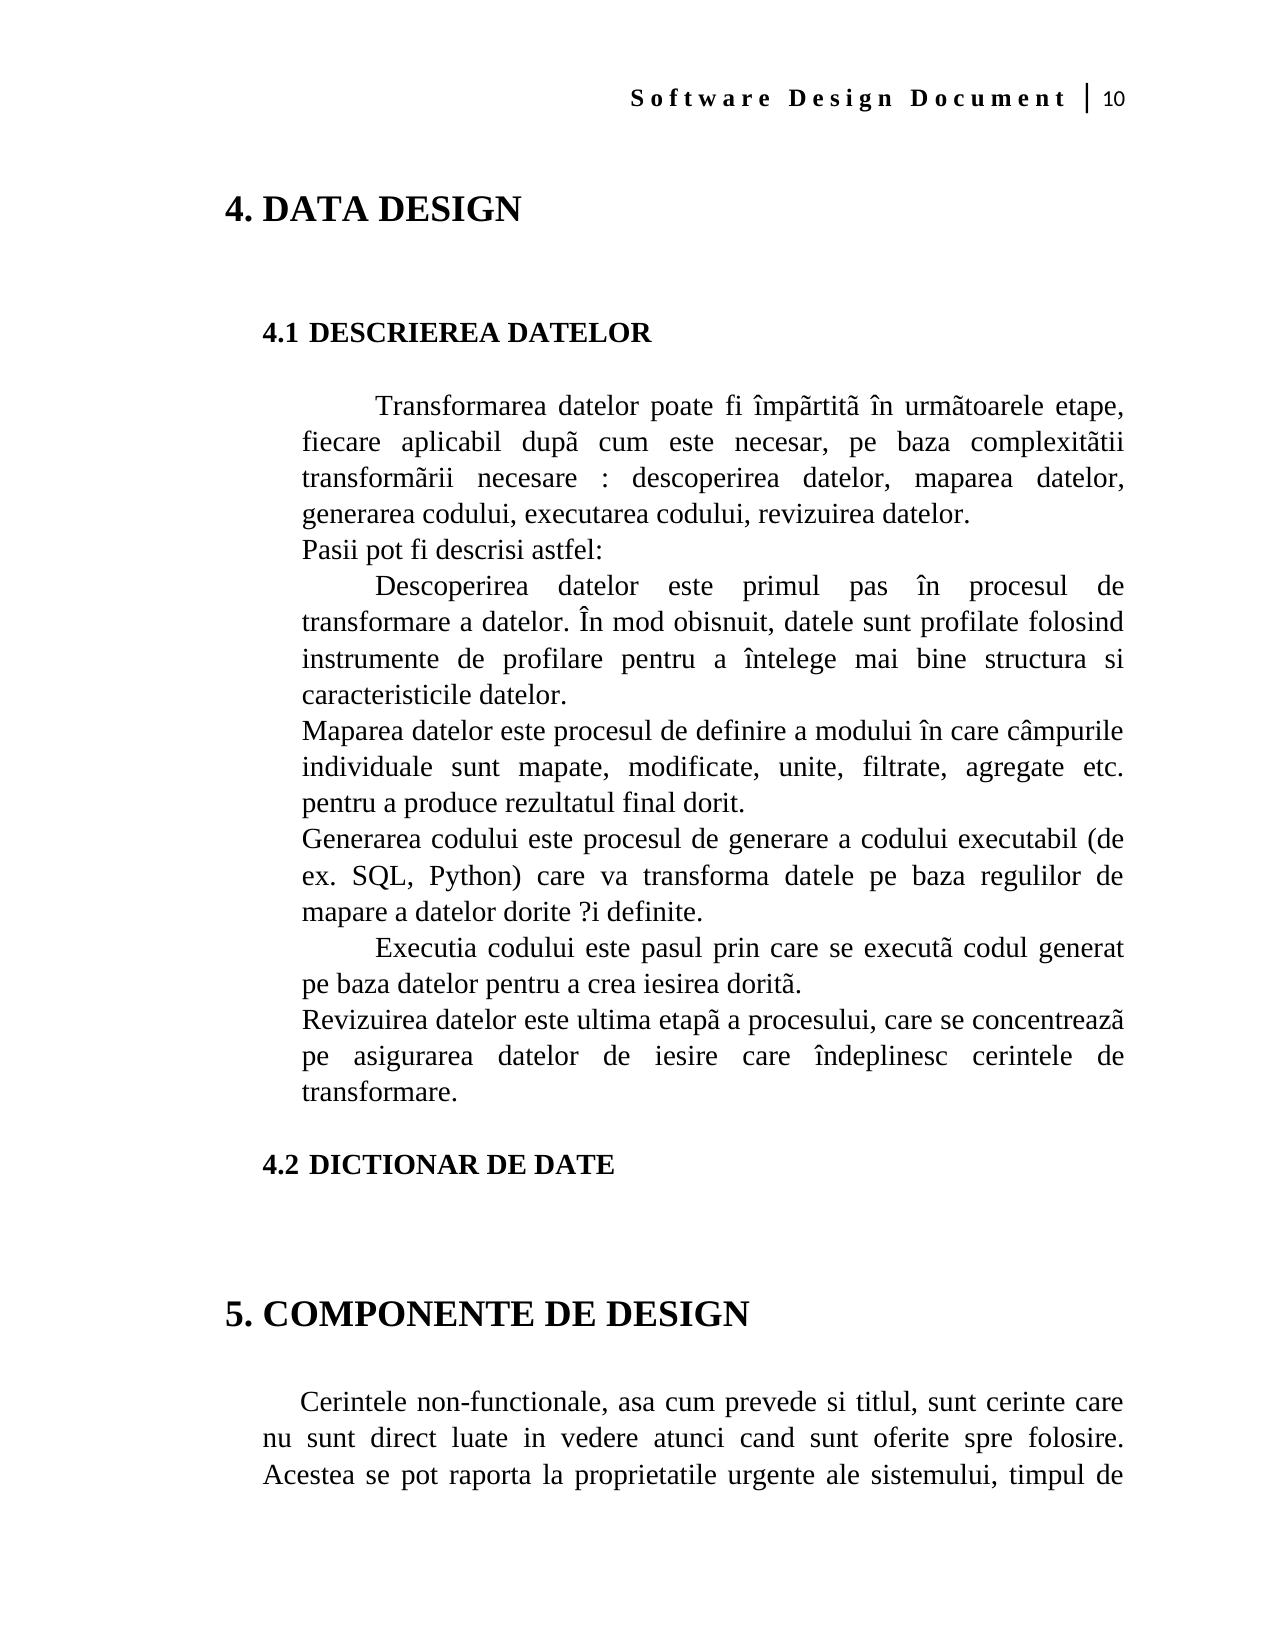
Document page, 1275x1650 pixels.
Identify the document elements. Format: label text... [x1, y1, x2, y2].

list Pasii pot fi descrisi astfel: [302, 532, 1125, 566]
list Generarea codului este procesul de generare a codului executabil (de ex. SQL, Python) care va transforma datele pe baza regulilor de mapare a datelor dorite ?i definite. [302, 821, 1125, 927]
list Descoperirea datelor este primul pas în procesul de transformare a datelor. În mod obisnuit, datele sunt profilate folosind instrumente de profilare pentru a întelege mai bine structura si caracteristicile datelor. [302, 568, 1125, 710]
list Revizuirea datelor este ultima etapã a procesului, care se concentreazã pe asigurarea datelor de iesire care îndeplinesc cerintele de transformare. [302, 1002, 1125, 1108]
list Transformarea datelor poate fi împãrtitã în urmãtoarele etape, fiecare aplicabil dupã cum este necesar, pe baza complexitãtii transformãrii necesare : descoperirea datelor, maparea datelor, generarea codului, executarea codului, revizuirea datelor. [302, 388, 1125, 530]
list DESCRIEREA DATELOR [262, 315, 1125, 349]
list DICTIONAR DE DATE [262, 1147, 1125, 1180]
list Maparea datelor este procesul de definire a modului în care câmpurile individuale sunt mapate, modificate, unite, filtrate, agregate etc. pentru a produce rezultatul final dorit. [302, 713, 1125, 819]
list Executia codului este pasul prin care se executã codul generat pe baza datelor pentru a crea iesirea doritã. [302, 930, 1125, 999]
list DATA DESIGN [225, 186, 1125, 229]
list COMPONENTE DE DESIGN [225, 1291, 1125, 1334]
